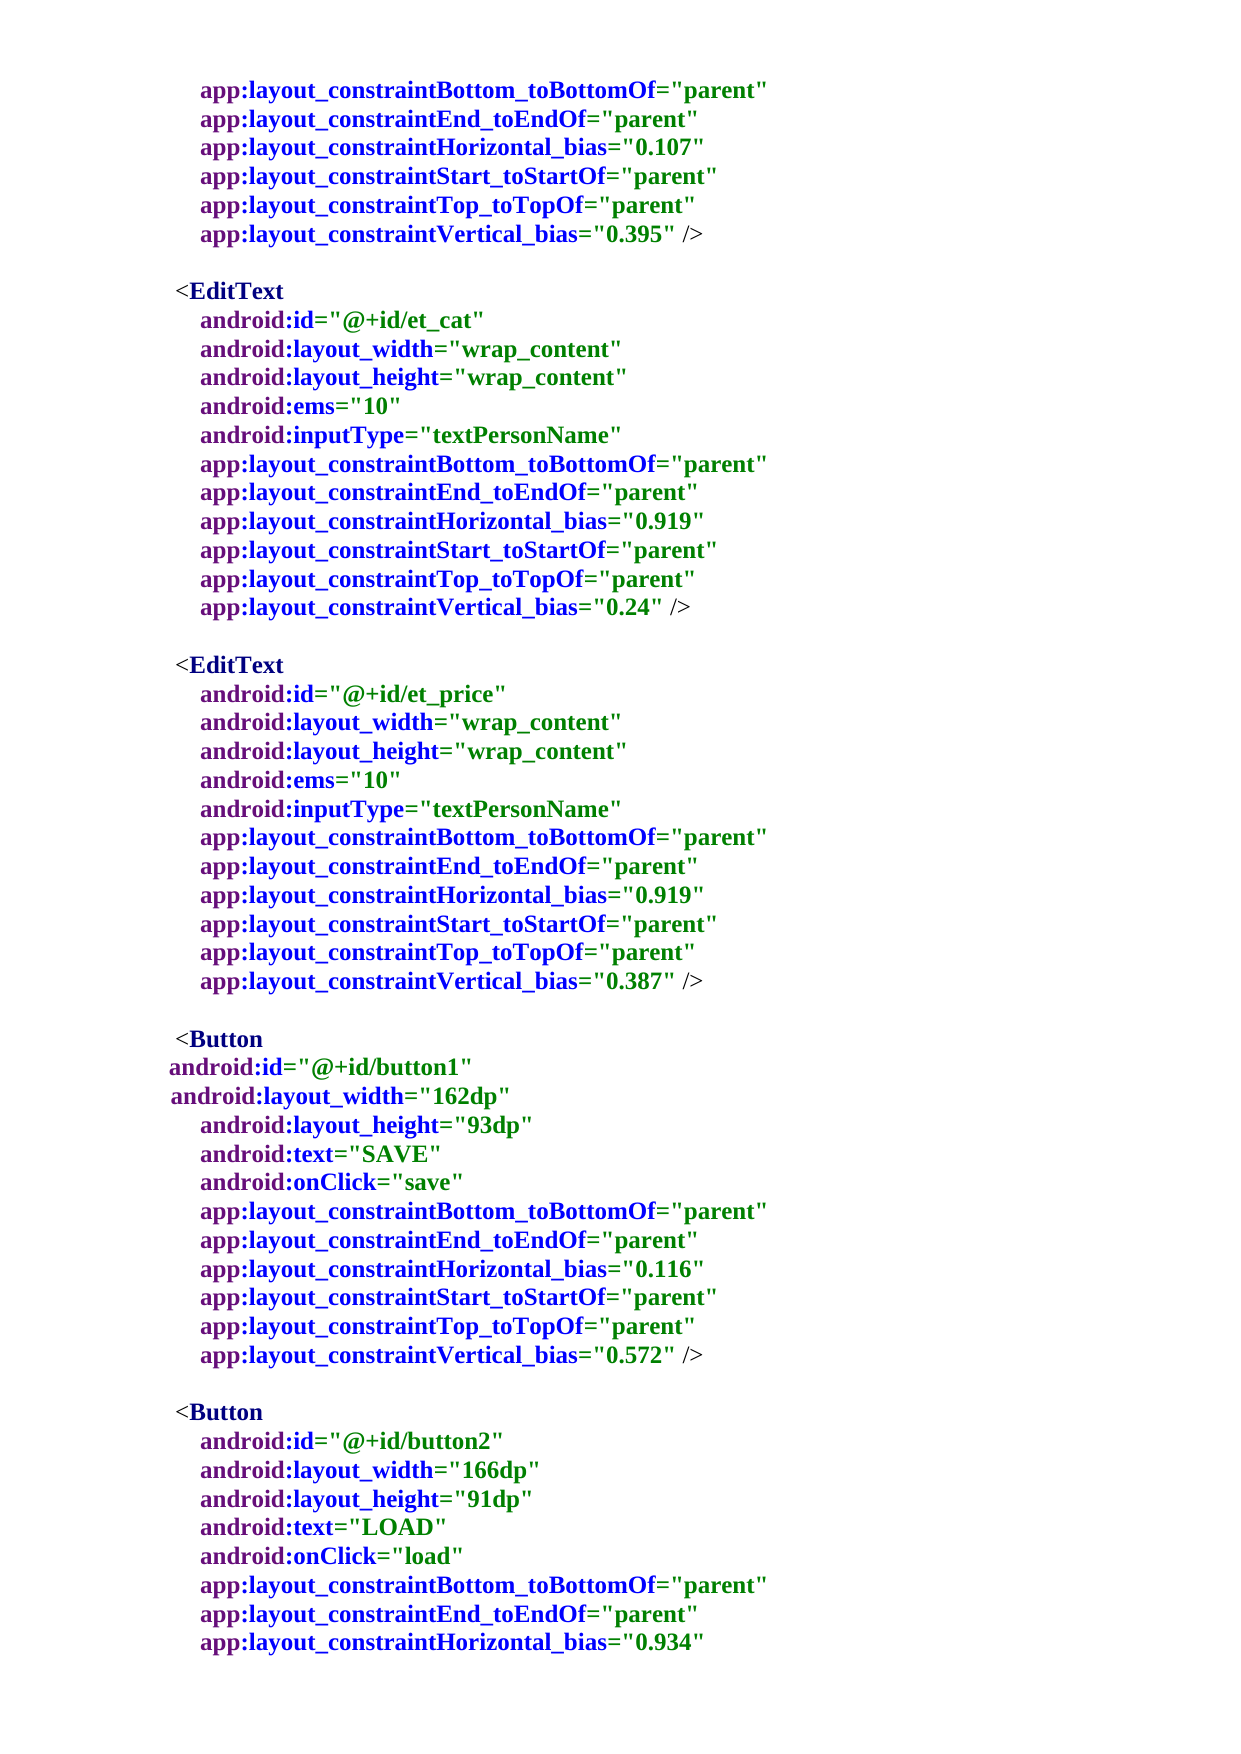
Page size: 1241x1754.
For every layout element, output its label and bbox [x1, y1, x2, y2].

text [150, 75, 1165, 1081]
text [150, 1081, 1165, 1656]
